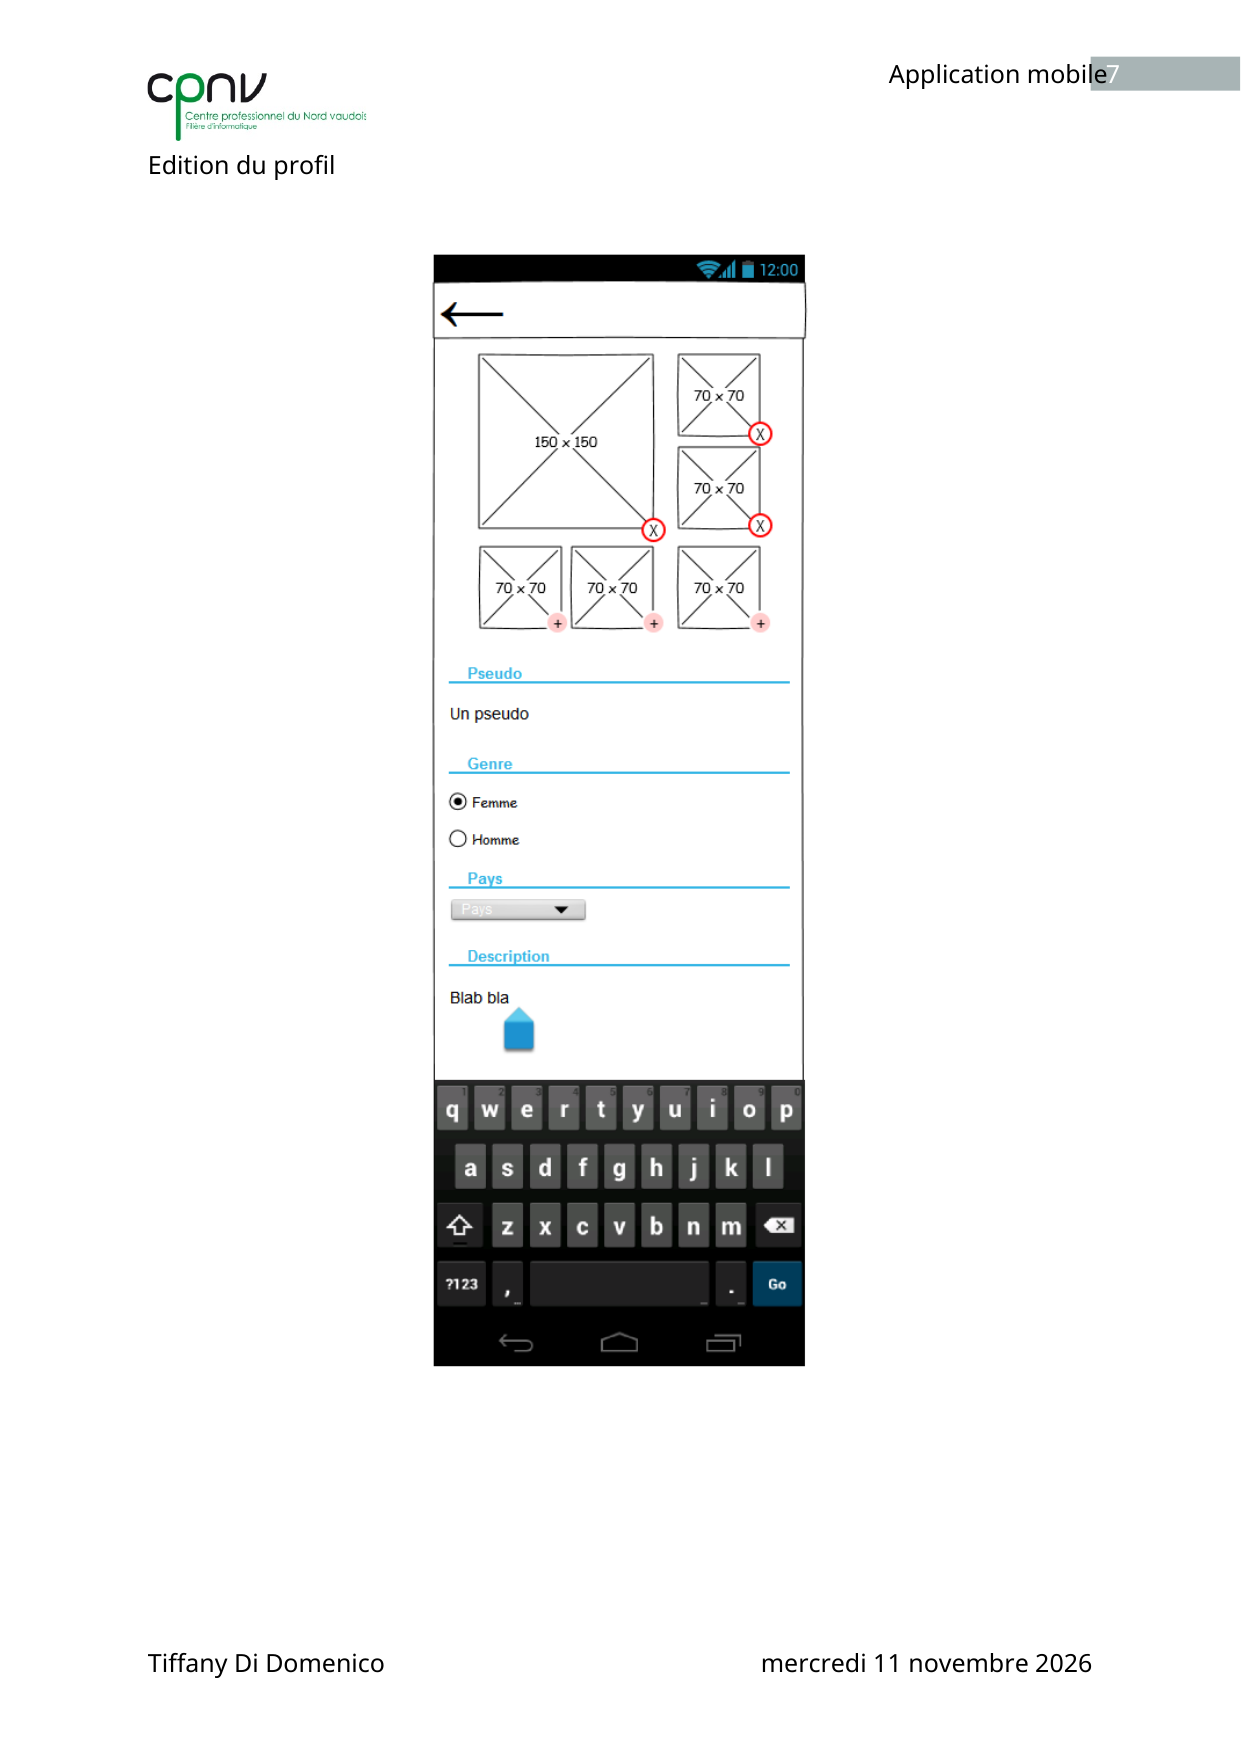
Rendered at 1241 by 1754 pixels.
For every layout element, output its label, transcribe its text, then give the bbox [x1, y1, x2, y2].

picture [399, 220, 841, 1379]
picture [147, 73, 367, 141]
text Edition du profil [148, 148, 1093, 182]
